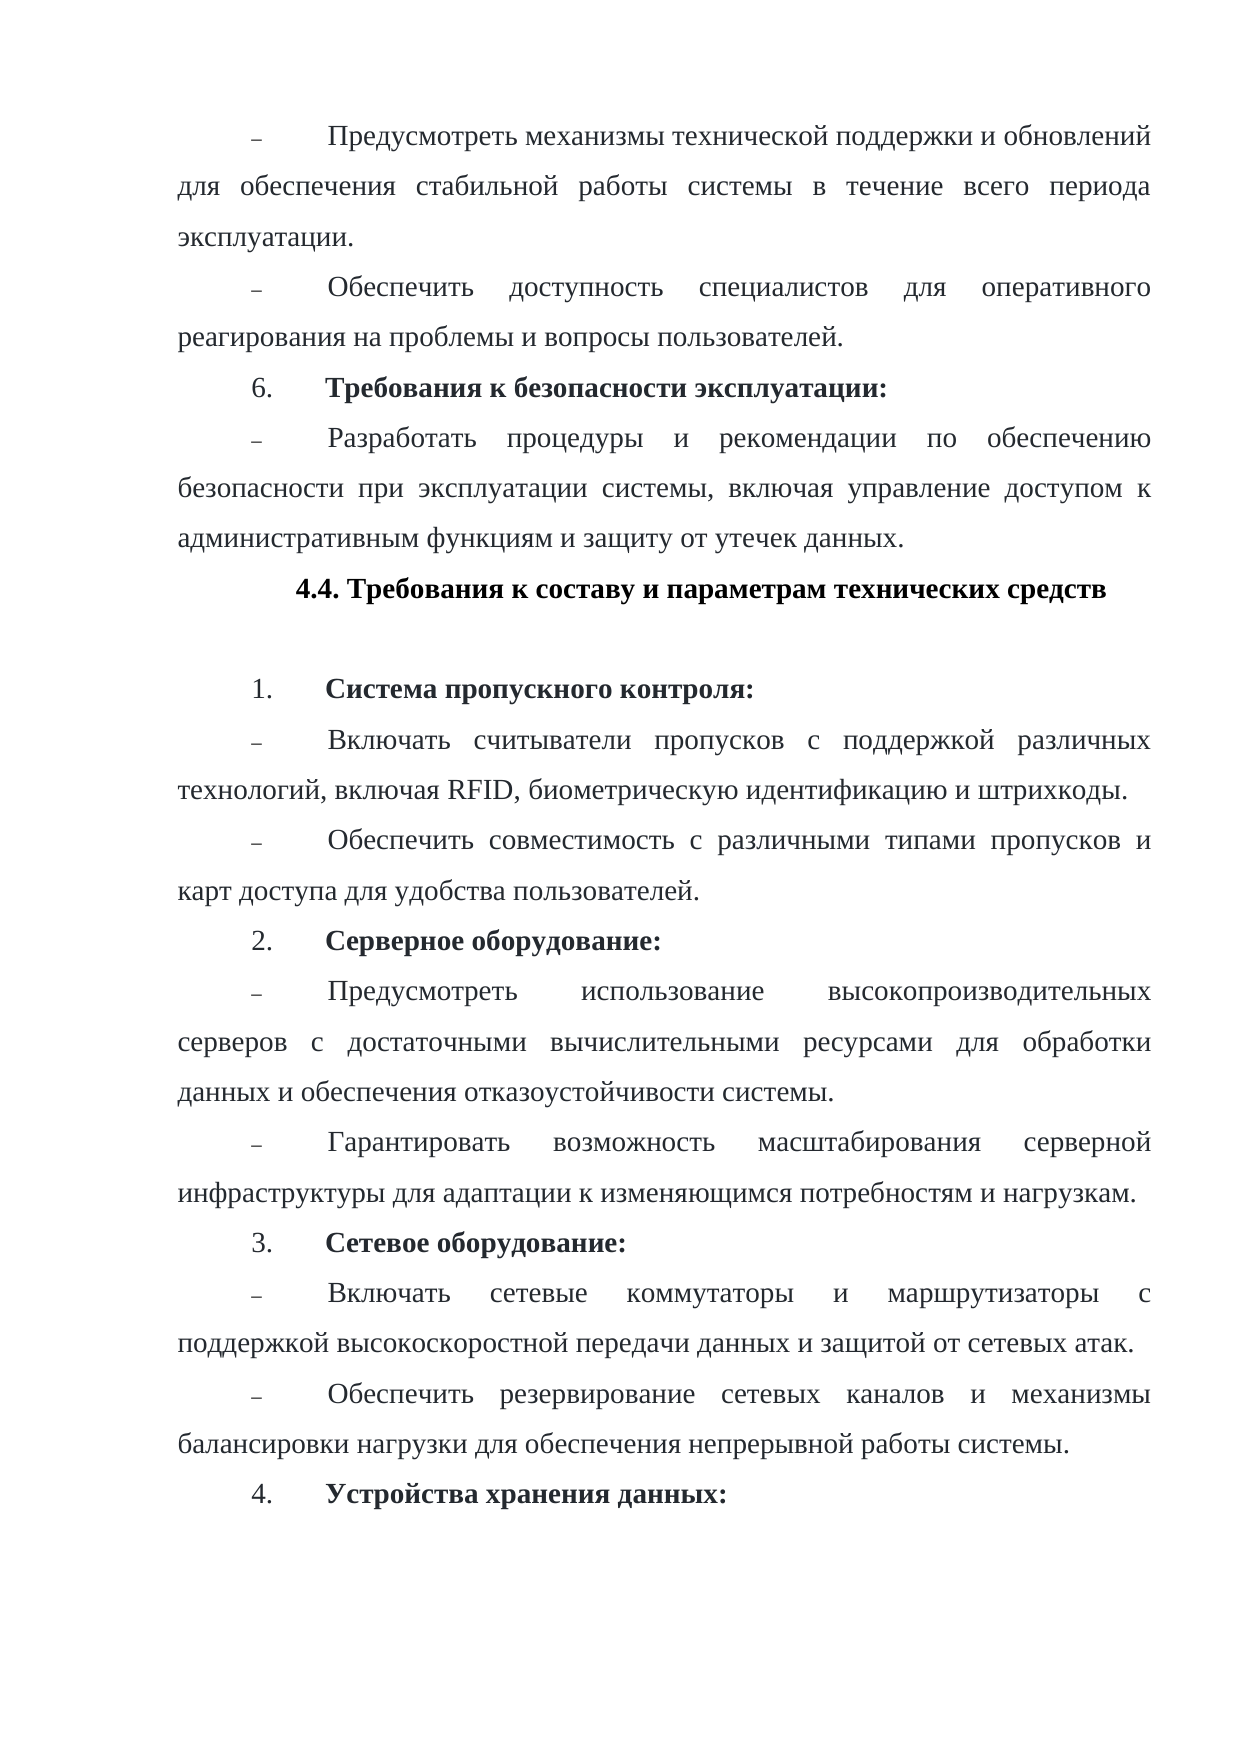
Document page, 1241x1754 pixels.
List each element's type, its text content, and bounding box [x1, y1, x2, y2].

list Требования к безопасности эксплуатации: [177, 370, 1152, 403]
subtitle 4.4. Требования к составу и параметрам технических средств [177, 571, 1152, 604]
list Включать считыватели пропусков с поддержкой различных технологий, включая RFID, биометрическую идентификацию и штрихкоды. [177, 722, 1152, 806]
list Обеспечить доступность специалистов для оперативного реагирования на проблемы и вопросы пользователей. [177, 269, 1152, 353]
list Предусмотреть механизмы технической поддержки и обновлений для обеспечения стабильной работы системы в течение всего периода эксплуатации. [177, 118, 1152, 252]
list Обеспечить резервирование сетевых каналов и механизмы балансировки нагрузки для обеспечения непрерывной работы системы. [177, 1376, 1152, 1460]
list Разработать процедуры и рекомендации по обеспечению безопасности при эксплуатации системы, включая управление доступом к административным функциям и защиту от утечек данных. [177, 420, 1152, 554]
list Система пропускного контроля: [177, 672, 1152, 705]
list Сетевое оборудование: [177, 1225, 1152, 1258]
list Обеспечить совместимость с различными типами пропусков и карт доступа для удобства пользователей. [177, 822, 1152, 906]
list Устройства хранения данных: [177, 1477, 1152, 1510]
list Серверное оборудование: [177, 923, 1152, 957]
list Предусмотреть использование высокопроизводительных серверов с достаточными вычислительными ресурсами для обработки данных и обеспечения отказоустойчивости системы. [177, 973, 1152, 1108]
list Гарантировать возможность масштабирования серверной инфраструктуры для адаптации к изменяющимся потребностям и нагрузкам. [177, 1124, 1152, 1208]
list Включать сетевые коммутаторы и маршрутизаторы с поддержкой высокоскоростной передачи данных и защитой от сетевых атак. [177, 1275, 1152, 1359]
